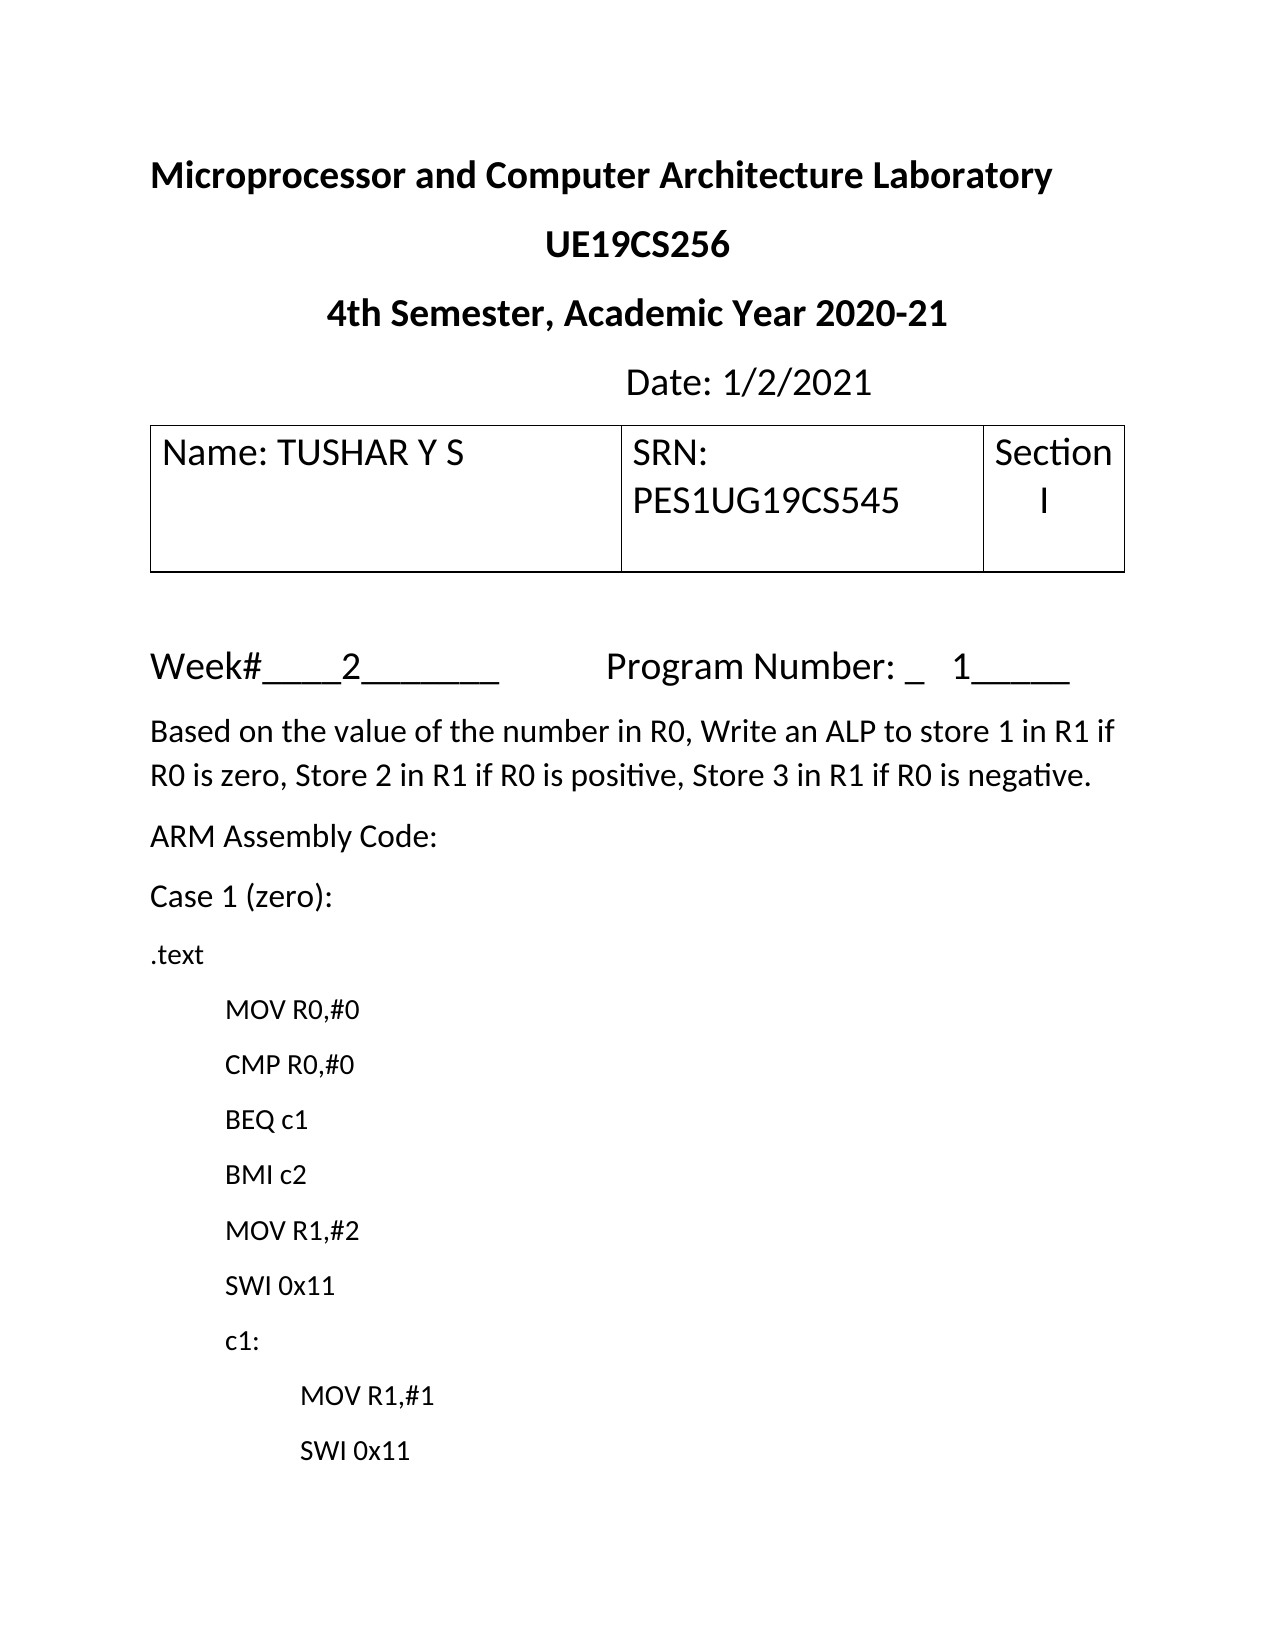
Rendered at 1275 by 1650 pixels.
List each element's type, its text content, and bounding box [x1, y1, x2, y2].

text UE19CS256 [150, 219, 1125, 267]
text c1: [150, 1322, 1125, 1357]
text MOV R0,#0 [150, 991, 1125, 1027]
text Week#____2_______ Program Number: _ 1_____ [150, 641, 1125, 690]
table_header SRN: PES1UG19CS545 [622, 426, 983, 571]
text MOV R1,#2 [150, 1212, 1125, 1247]
text MOV R1,#1 [150, 1377, 1125, 1412]
text .text [150, 936, 1125, 972]
text BEQ c1 [150, 1101, 1125, 1137]
text CMP R0,#0 [150, 1046, 1125, 1082]
text SWI 0x11 [150, 1432, 1125, 1468]
table_header Section I [984, 426, 1124, 571]
text Case 1 (zero): [150, 875, 1125, 916]
text BMI c2 [150, 1156, 1125, 1192]
text Based on the value of the number in R0, Write an ALP to store 1 in R1 if R0 is zero, Store 2 in R1 if R0 is positive, Store 3 in R1 if R0 is negative. [150, 710, 1125, 795]
text 4th Semester, Academic Year 2020-21 [150, 288, 1125, 336]
text Date: 1/2/2021 [150, 357, 1125, 405]
text SWI 0x11 [150, 1267, 1125, 1302]
text ARM Assembly Code: [150, 815, 1125, 856]
text Microprocessor and Computer Architecture Laboratory [150, 150, 1125, 198]
table_header Name: TUSHAR Y S [151, 426, 621, 571]
